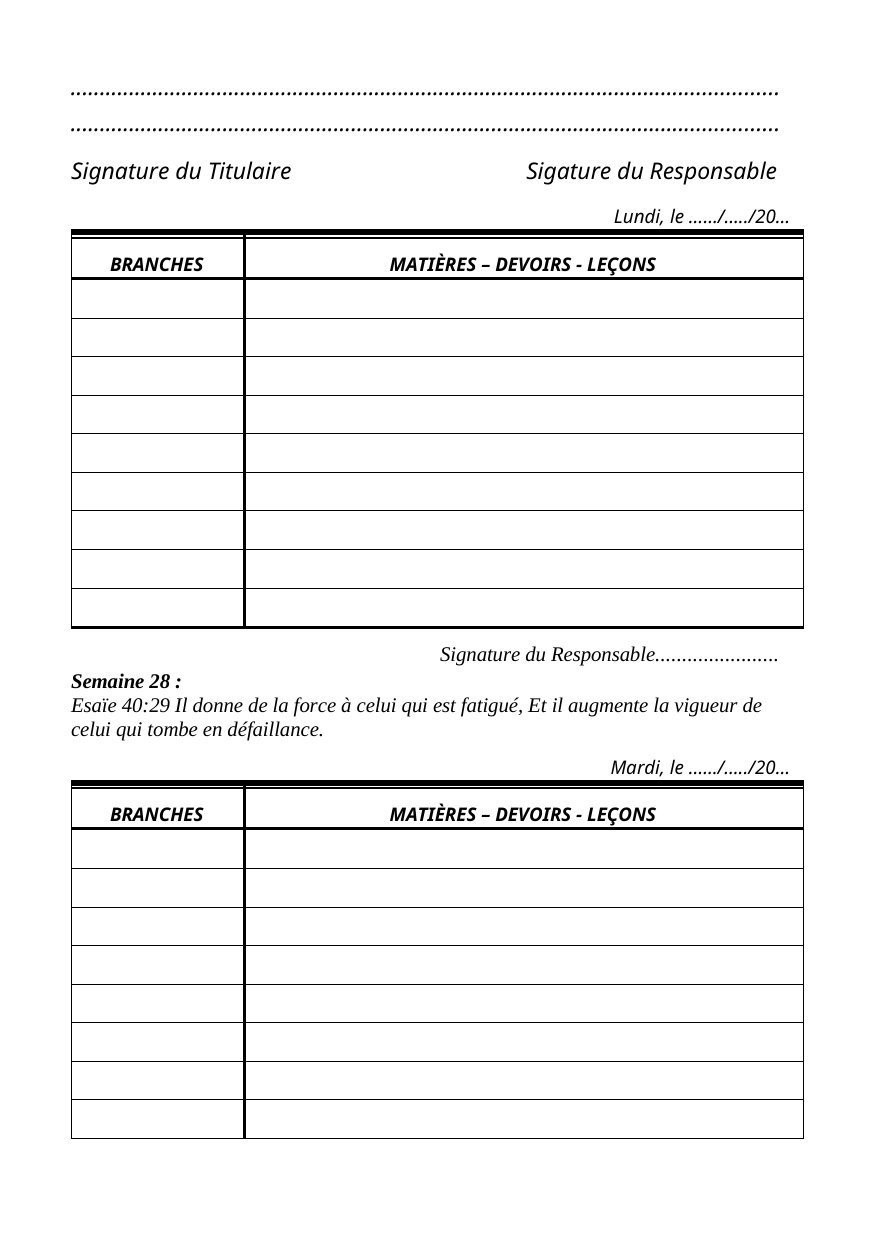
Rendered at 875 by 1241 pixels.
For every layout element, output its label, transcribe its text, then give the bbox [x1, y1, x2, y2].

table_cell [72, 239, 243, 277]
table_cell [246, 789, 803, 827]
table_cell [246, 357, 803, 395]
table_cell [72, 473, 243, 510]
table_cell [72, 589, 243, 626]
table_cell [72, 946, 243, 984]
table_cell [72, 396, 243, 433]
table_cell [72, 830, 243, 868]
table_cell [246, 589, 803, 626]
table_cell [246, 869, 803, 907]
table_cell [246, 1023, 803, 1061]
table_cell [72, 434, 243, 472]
text Signature du Titulaire Sigature du Responsable [71, 155, 803, 186]
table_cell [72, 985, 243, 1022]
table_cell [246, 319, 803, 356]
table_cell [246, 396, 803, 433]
text Semaine 28 : Esaïe 40:29 Il donne de la force à celui qui est fatigué, Et il augmente la vigueur de celui qui tombe en défaillance. [71, 669, 803, 741]
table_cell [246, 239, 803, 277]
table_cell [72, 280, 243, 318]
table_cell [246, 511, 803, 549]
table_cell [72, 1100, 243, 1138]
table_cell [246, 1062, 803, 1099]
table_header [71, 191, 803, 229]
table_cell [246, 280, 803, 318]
text Signature du Responsable [440, 642, 803, 666]
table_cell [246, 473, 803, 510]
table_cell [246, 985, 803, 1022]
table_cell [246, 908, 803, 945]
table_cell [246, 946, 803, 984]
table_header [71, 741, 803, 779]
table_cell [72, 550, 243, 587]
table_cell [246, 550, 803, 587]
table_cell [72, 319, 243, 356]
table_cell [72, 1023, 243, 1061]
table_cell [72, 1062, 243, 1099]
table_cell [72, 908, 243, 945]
text Communication [71, 71, 803, 138]
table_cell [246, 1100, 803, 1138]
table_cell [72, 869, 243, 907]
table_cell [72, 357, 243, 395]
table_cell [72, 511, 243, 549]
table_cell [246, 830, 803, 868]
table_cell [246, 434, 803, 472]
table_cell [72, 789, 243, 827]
